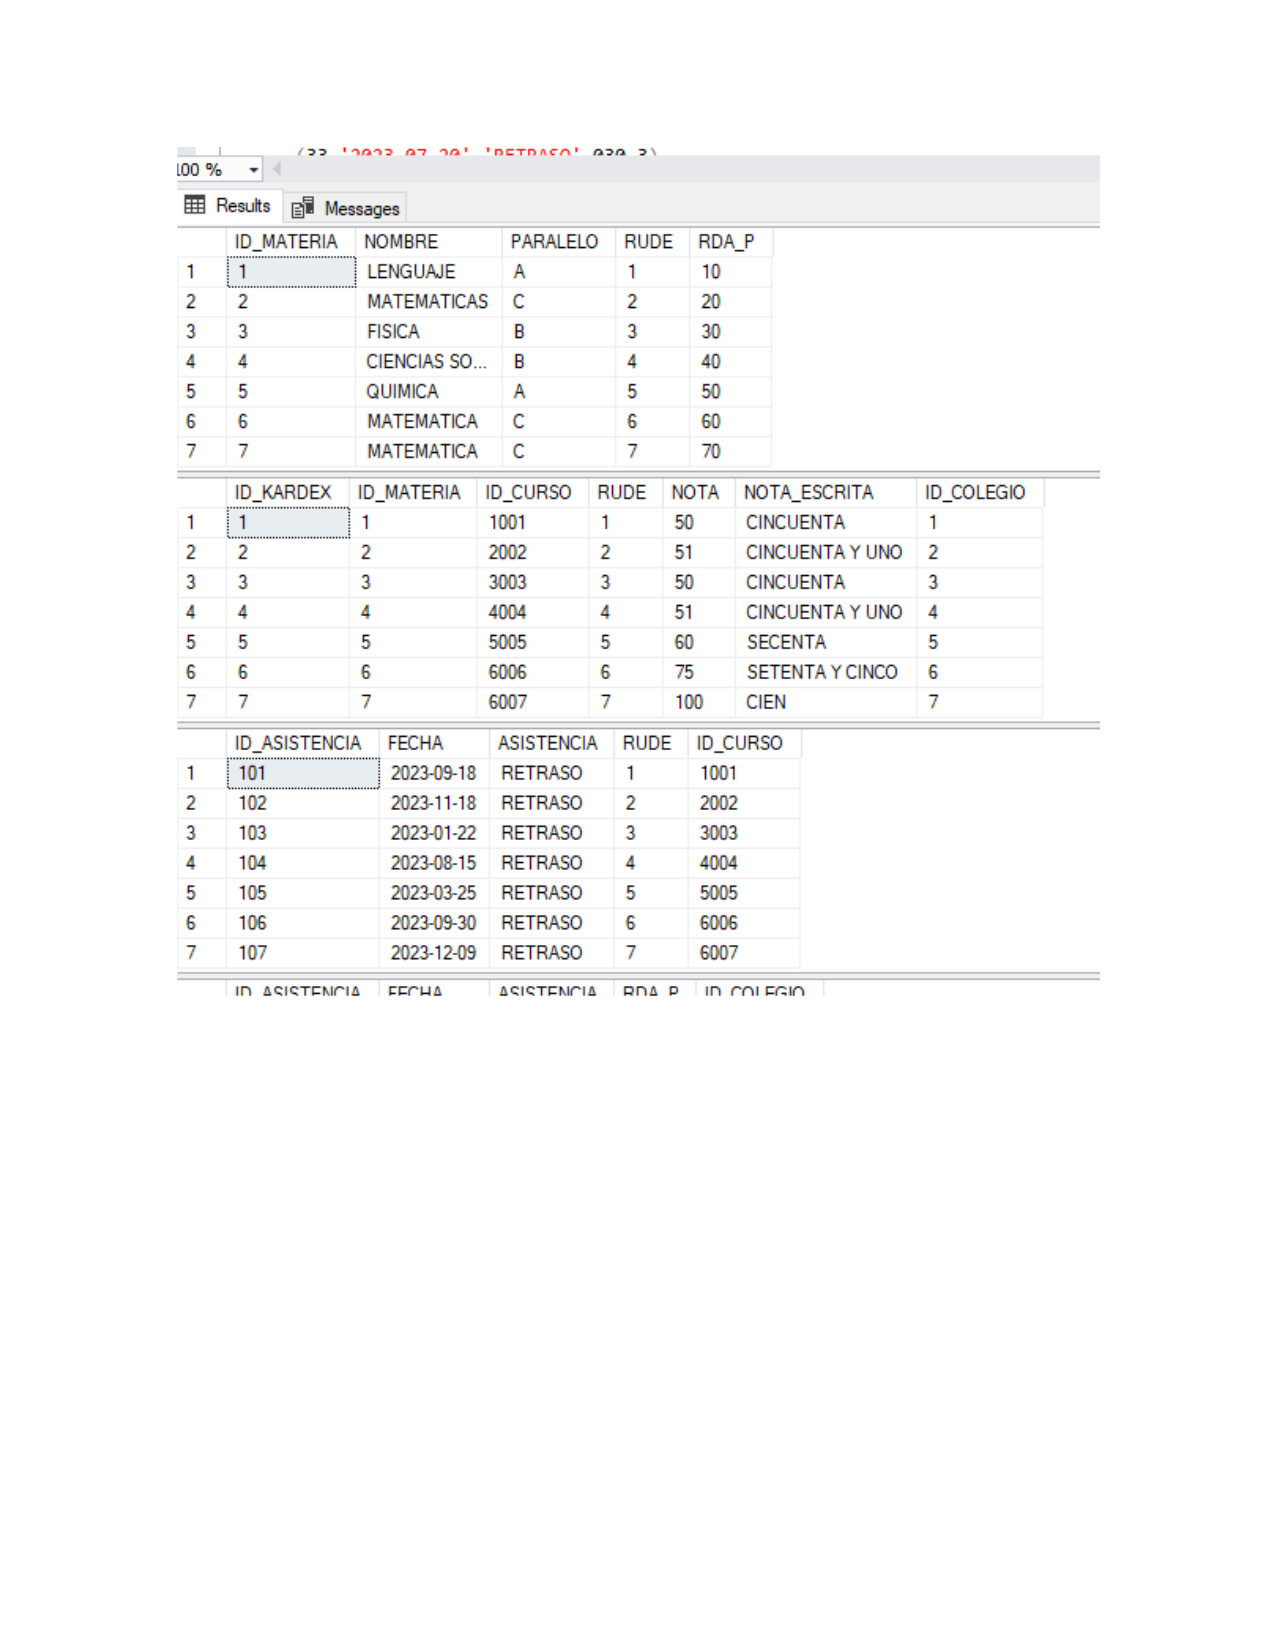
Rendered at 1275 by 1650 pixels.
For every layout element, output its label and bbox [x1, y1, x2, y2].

picture [177, 147, 1101, 997]
